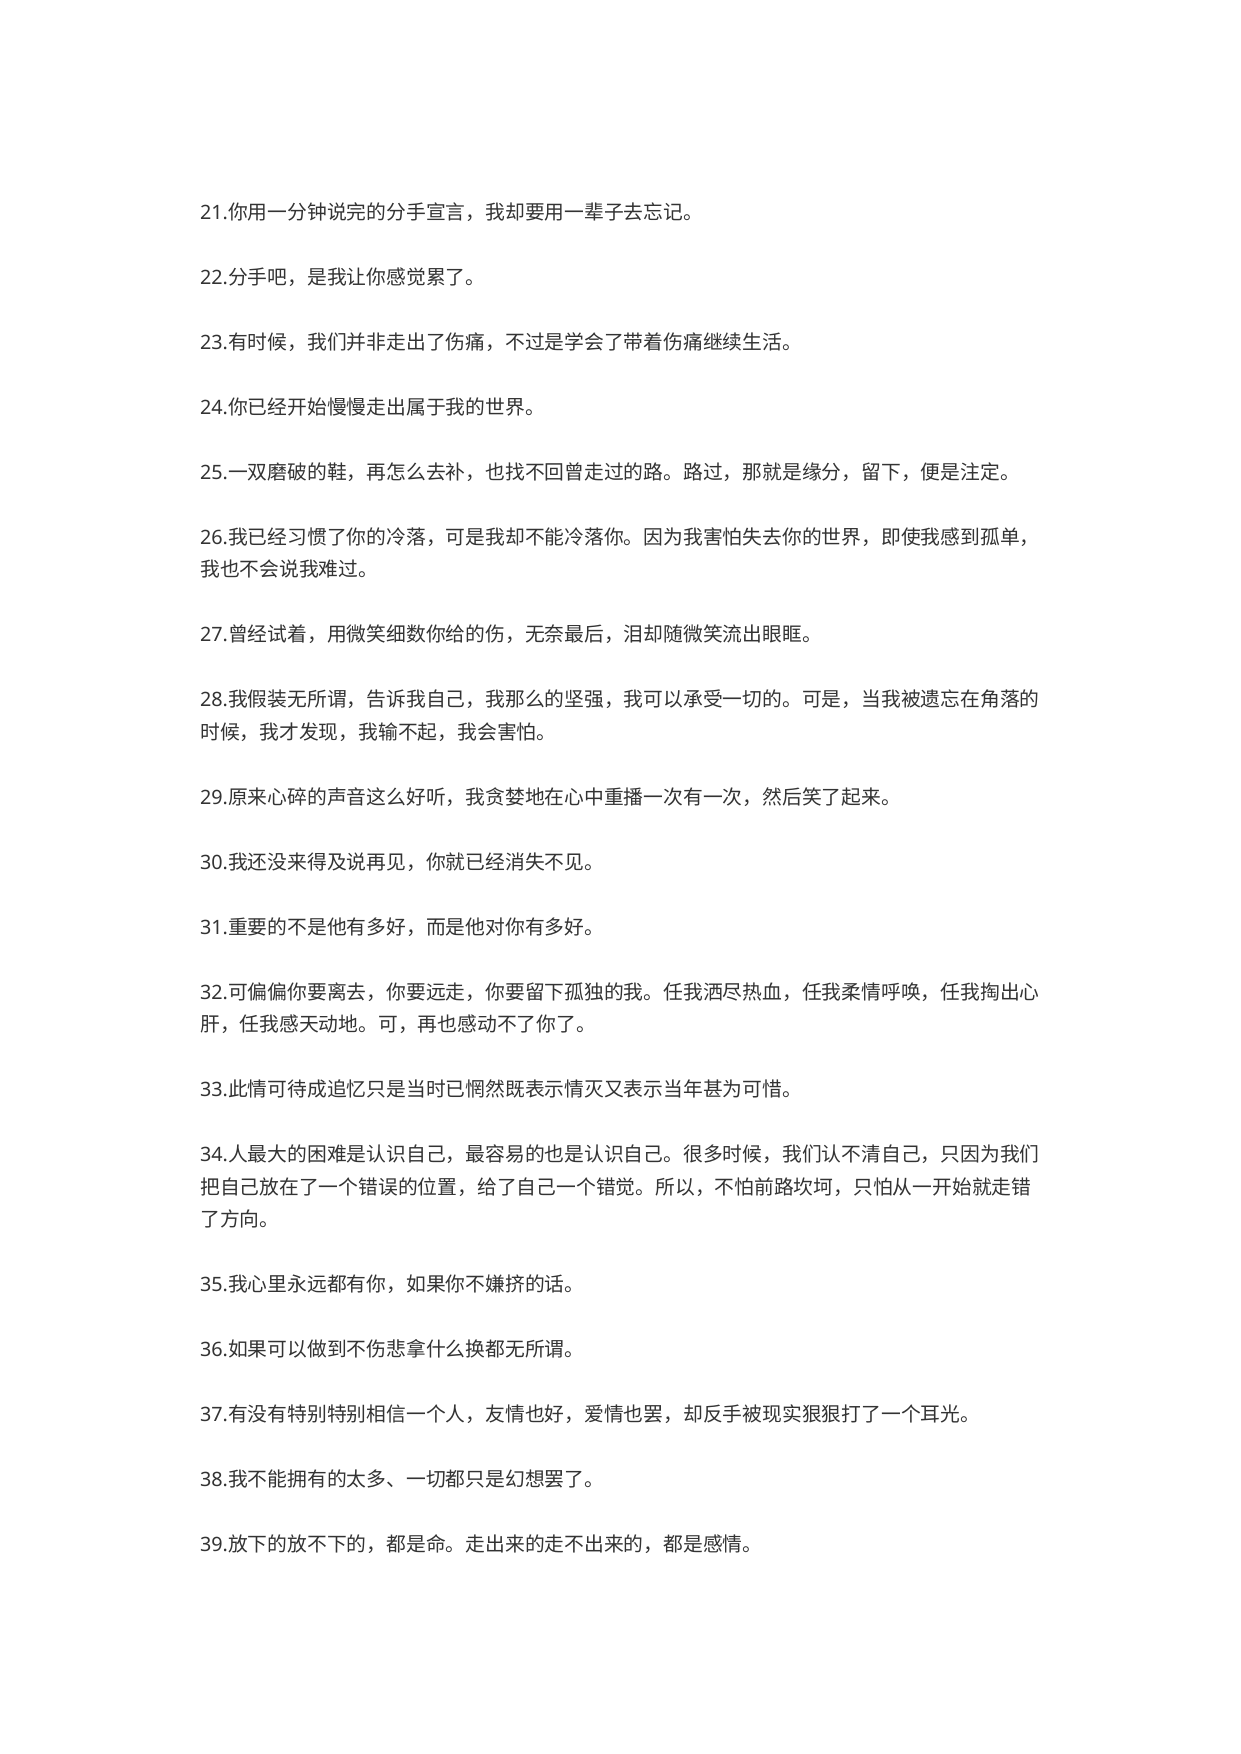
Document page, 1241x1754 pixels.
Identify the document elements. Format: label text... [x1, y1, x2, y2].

text 39.放下的放不下的，都是命。走出来的走不出来的，都是感情。 [200, 1527, 1040, 1559]
text 32.可偏偏你要离去，你要远走，你要留下孤独的我。任我洒尽热血，任我柔情呼唤，任我掏出心肝，任我感天动地。可，再也感动不了你了。 [200, 974, 1040, 1039]
text 21.你用一分钟说完的分手宣言，我却要用一辈子去忘记。 [200, 194, 1040, 227]
text 26.我已经习惯了你的冷落，可是我却不能冷落你。因为我害怕失去你的世界，即使我感到孤单，我也不会说我难过。 [200, 519, 1040, 584]
text 38.我不能拥有的太多、一切都只是幻想罢了。 [200, 1462, 1040, 1494]
text 27.曾经试着，用微笑细数你给的伤，无奈最后，泪却随微笑流出眼眶。 [200, 617, 1040, 649]
text 28.我假装无所谓，告诉我自己，我那么的坚强，我可以承受一切的。可是，当我被遗忘在角落的时候，我才发现，我输不起，我会害怕。 [200, 682, 1040, 747]
text 36.如果可以做到不伤悲拿什么换都无所谓。 [200, 1332, 1040, 1364]
text 34.人最大的困难是认识自己，最容易的也是认识自己。很多时候，我们认不清自己，只因为我们把自己放在了一个错误的位置，给了自己一个错觉。所以，不怕前路坎坷，只怕从一开始就走错了方向。 [200, 1137, 1040, 1234]
text 37.有没有特别特别相信一个人，友情也好，爱情也罢，却反手被现实狠狠打了一个耳光。 [200, 1397, 1040, 1429]
text 25.一双磨破的鞋，再怎么去补，也找不回曾走过的路。路过，那就是缘分，留下，便是注定。 [200, 454, 1040, 487]
text 29.原来心碎的声音这么好听，我贪婪地在心中重播一次有一次，然后笑了起来。 [200, 779, 1040, 812]
text 22.分手吧，是我让你感觉累了。 [200, 259, 1040, 292]
text 24.你已经开始慢慢走出属于我的世界。 [200, 389, 1040, 422]
text 33.此情可待成追忆只是当时已惘然既表示情灭又表示当年甚为可惜。 [200, 1072, 1040, 1104]
text 30.我还没来得及说再见，你就已经消失不见。 [200, 844, 1040, 877]
text 23.有时候，我们并非走出了伤痛，不过是学会了带着伤痛继续生活。 [200, 324, 1040, 357]
text 35.我心里永远都有你，如果你不嫌挤的话。 [200, 1267, 1040, 1299]
text 31.重要的不是他有多好，而是他对你有多好。 [200, 909, 1040, 942]
